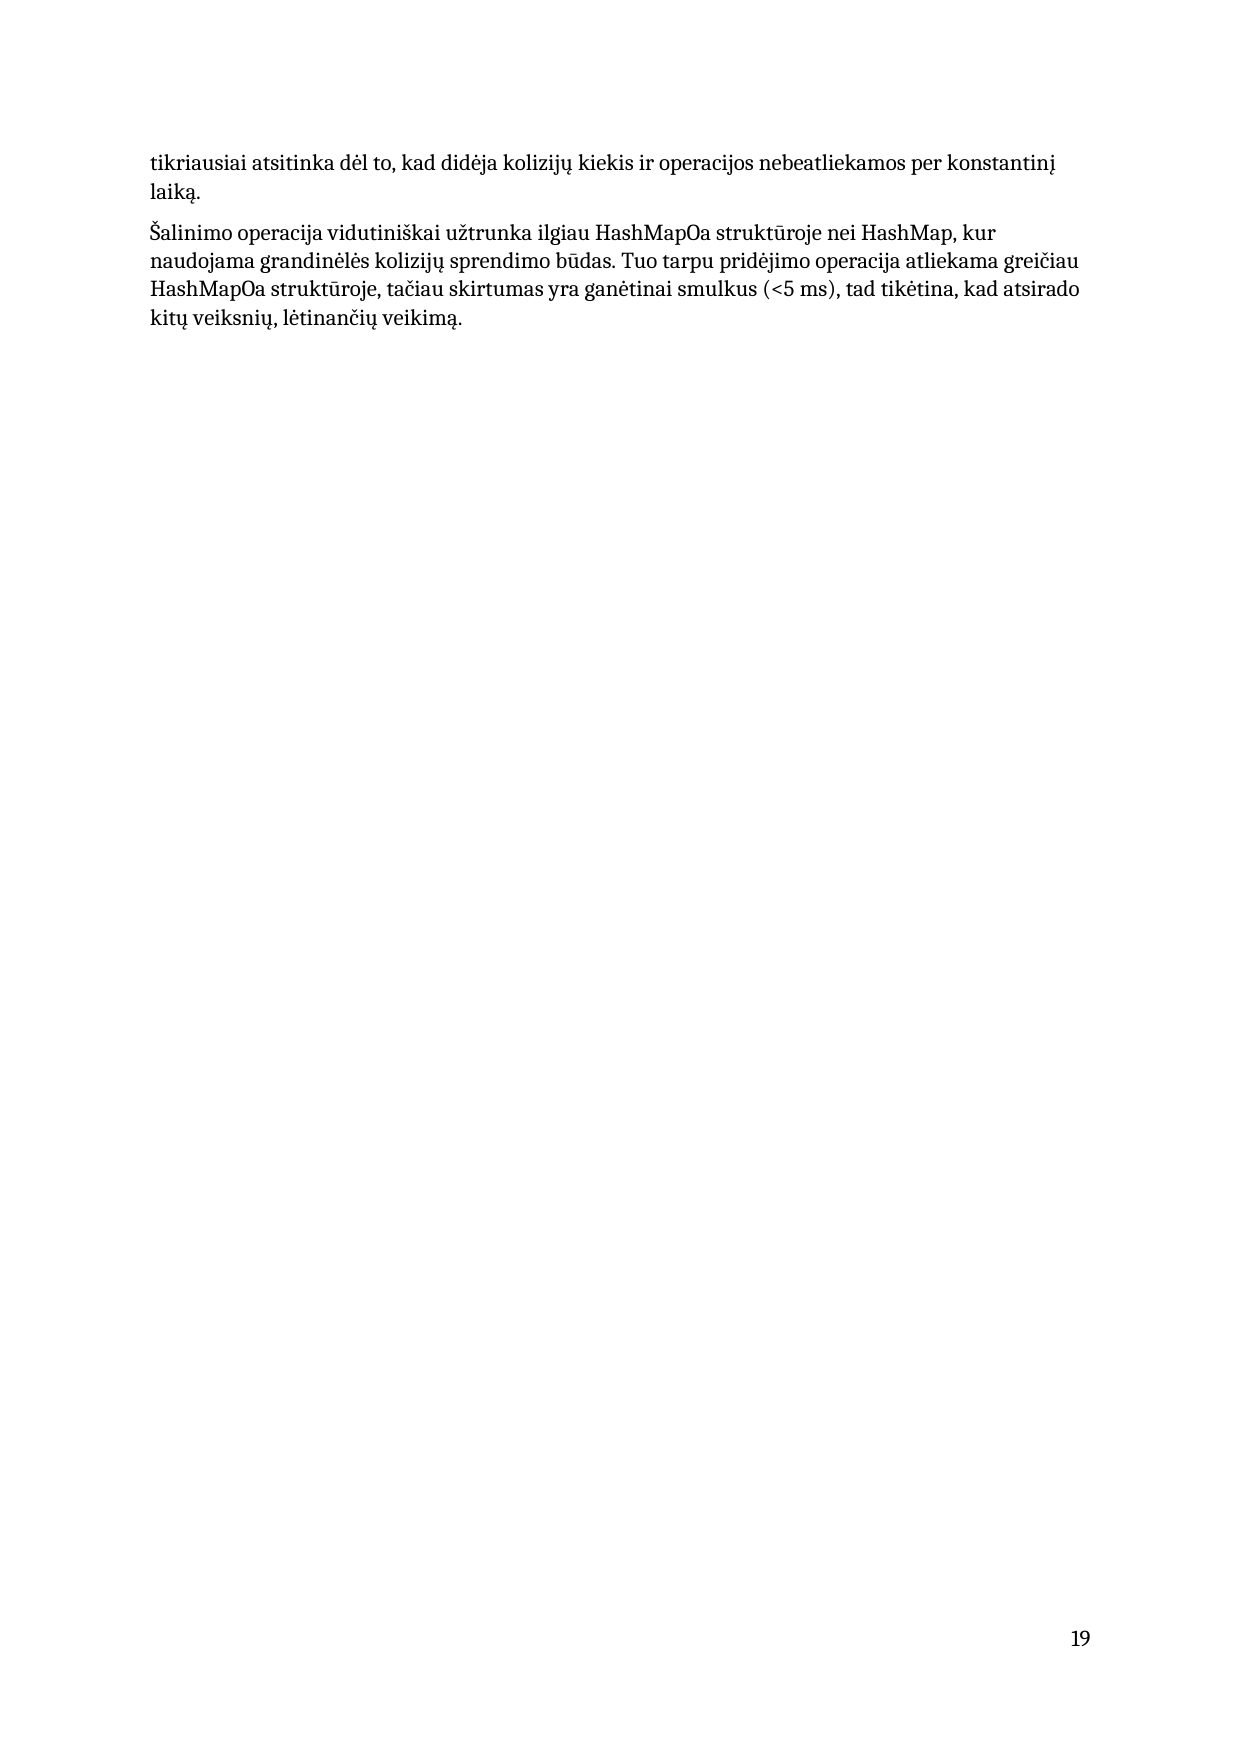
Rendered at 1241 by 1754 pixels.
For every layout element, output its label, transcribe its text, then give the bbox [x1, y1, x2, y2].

text Šalinimo operacija vidutiniškai užtrunka ilgiau HashMapOa struktūroje nei HashMap, kur naudojama grandinėlės kolizijų sprendimo būdas. Tuo tarpu pridėjimo operacija atliekama greičiau HashMapOa struktūroje, tačiau skirtumas yra ganėtinai smulkus (<5 ms), tad tikėtina, kad atsirado kitų veiksnių, lėtinančių veikimą. [150, 219, 1090, 331]
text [150, 150, 1090, 205]
